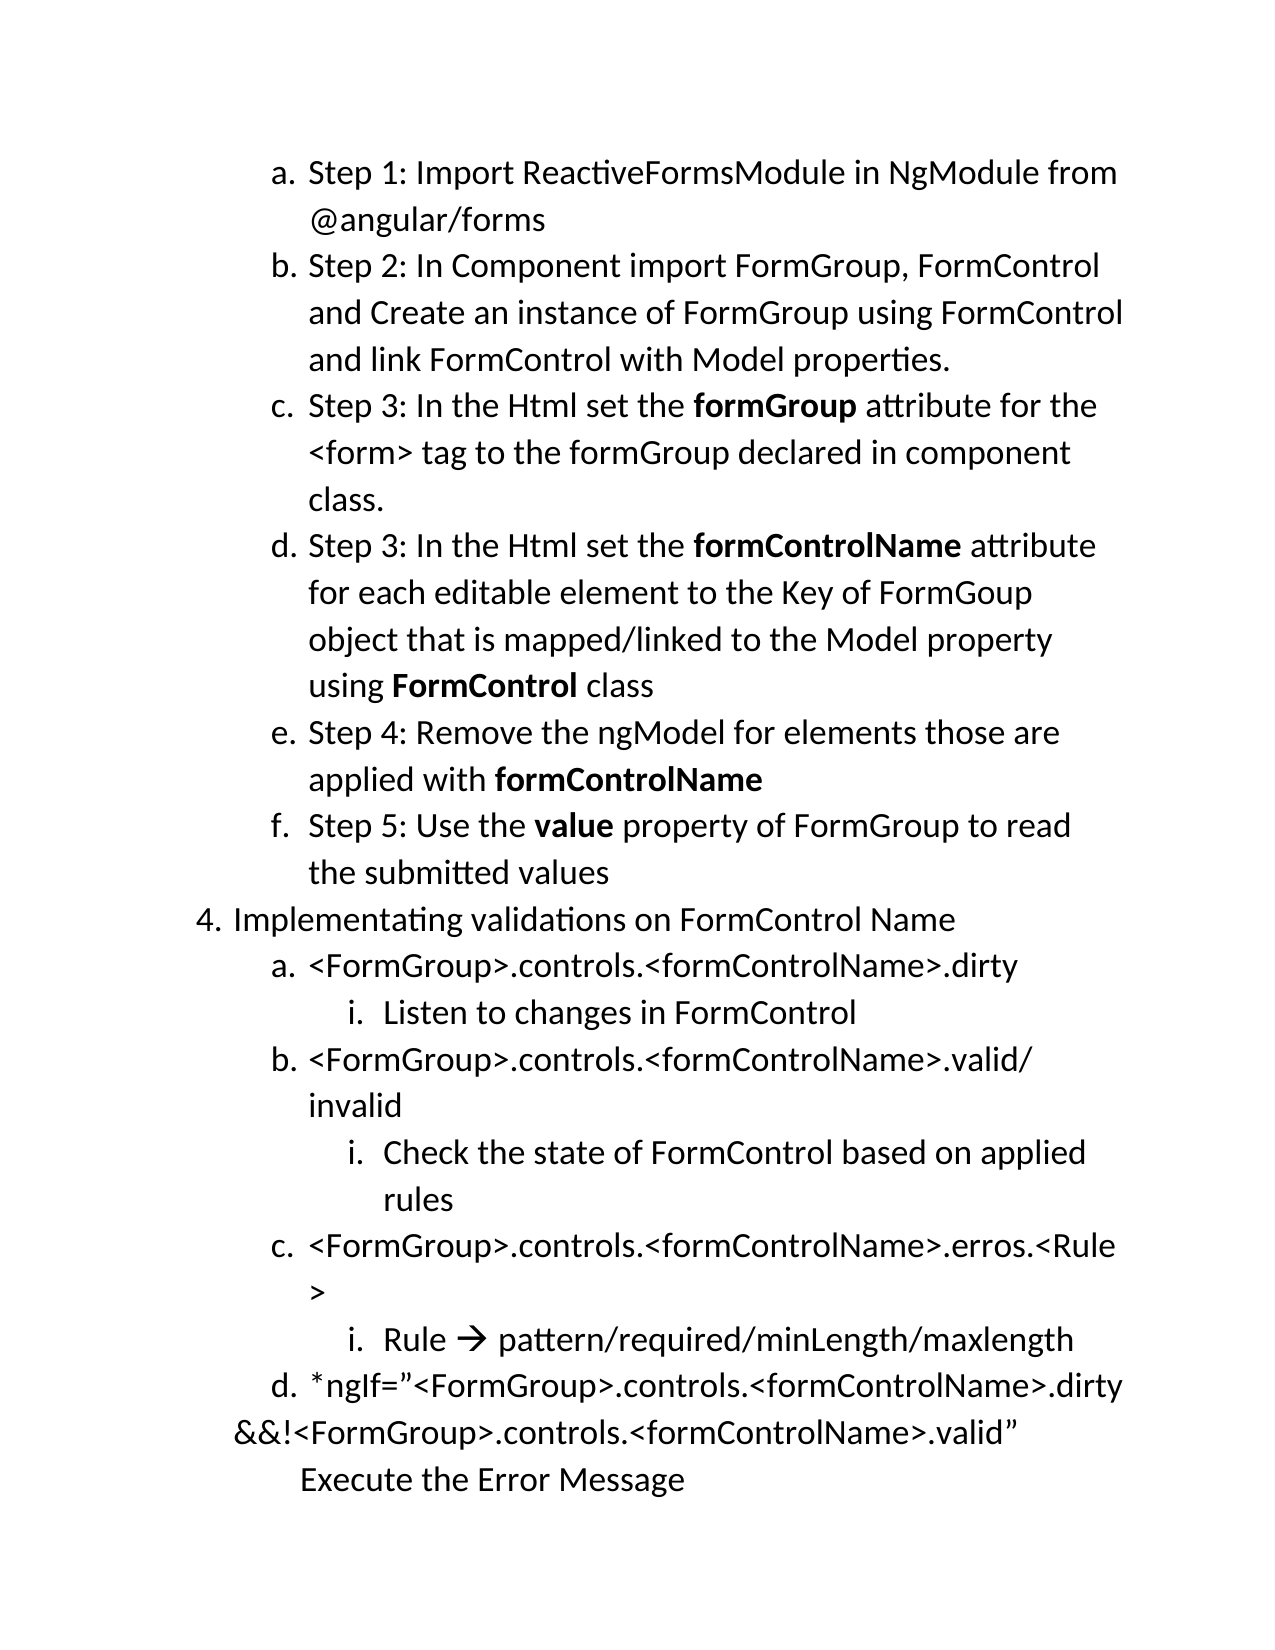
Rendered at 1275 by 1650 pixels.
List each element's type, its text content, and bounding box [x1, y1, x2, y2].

list Step 3: In the Html set the formGroup attribute for the <form> tag to the formGroup declared in component class. [271, 383, 1125, 520]
list Check the state of FormControl based on applied rules [364, 1130, 1125, 1220]
list Step 1: Import ReactiveFormsModule in NgModule from @angular/forms [271, 150, 1125, 240]
list *ngIf=”<FormGroup>.controls.<formControlName>.dirty [271, 1363, 1125, 1407]
list <FormGroup>.controls.<formControlName>.dirty [271, 943, 1125, 987]
list Step 4: Remove the ngModel for elements those are applied with formControlName [271, 710, 1125, 800]
list &&!<FormGroup>.controls.<formControlName>.valid” [233, 1410, 1125, 1453]
list Step 2: In Component import FormGroup, FormControl and Create an instance of FormGroup using FormControl and link FormControl with Model properties. [271, 243, 1125, 380]
list Step 3: In the Html set the formControlName attribute for each editable element to the Key of FormGoup object that is mapped/linked to the Model property using FormControl class [271, 523, 1125, 707]
list Execute the Error Message [233, 1457, 1125, 1500]
list Step 5: Use the value property of FormGroup to read the submitted values [271, 803, 1125, 893]
list Implementating validations on FormControl Name [196, 897, 1125, 940]
list <FormGroup>.controls.<formControlName>.valid/invalid [271, 1037, 1125, 1127]
list Listen to changes in FormControl [364, 990, 1125, 1033]
list Rule pattern/required/minLength/maxlength [364, 1317, 1125, 1360]
list <FormGroup>.controls.<formControlName>.erros.<Rule> [271, 1223, 1125, 1313]
